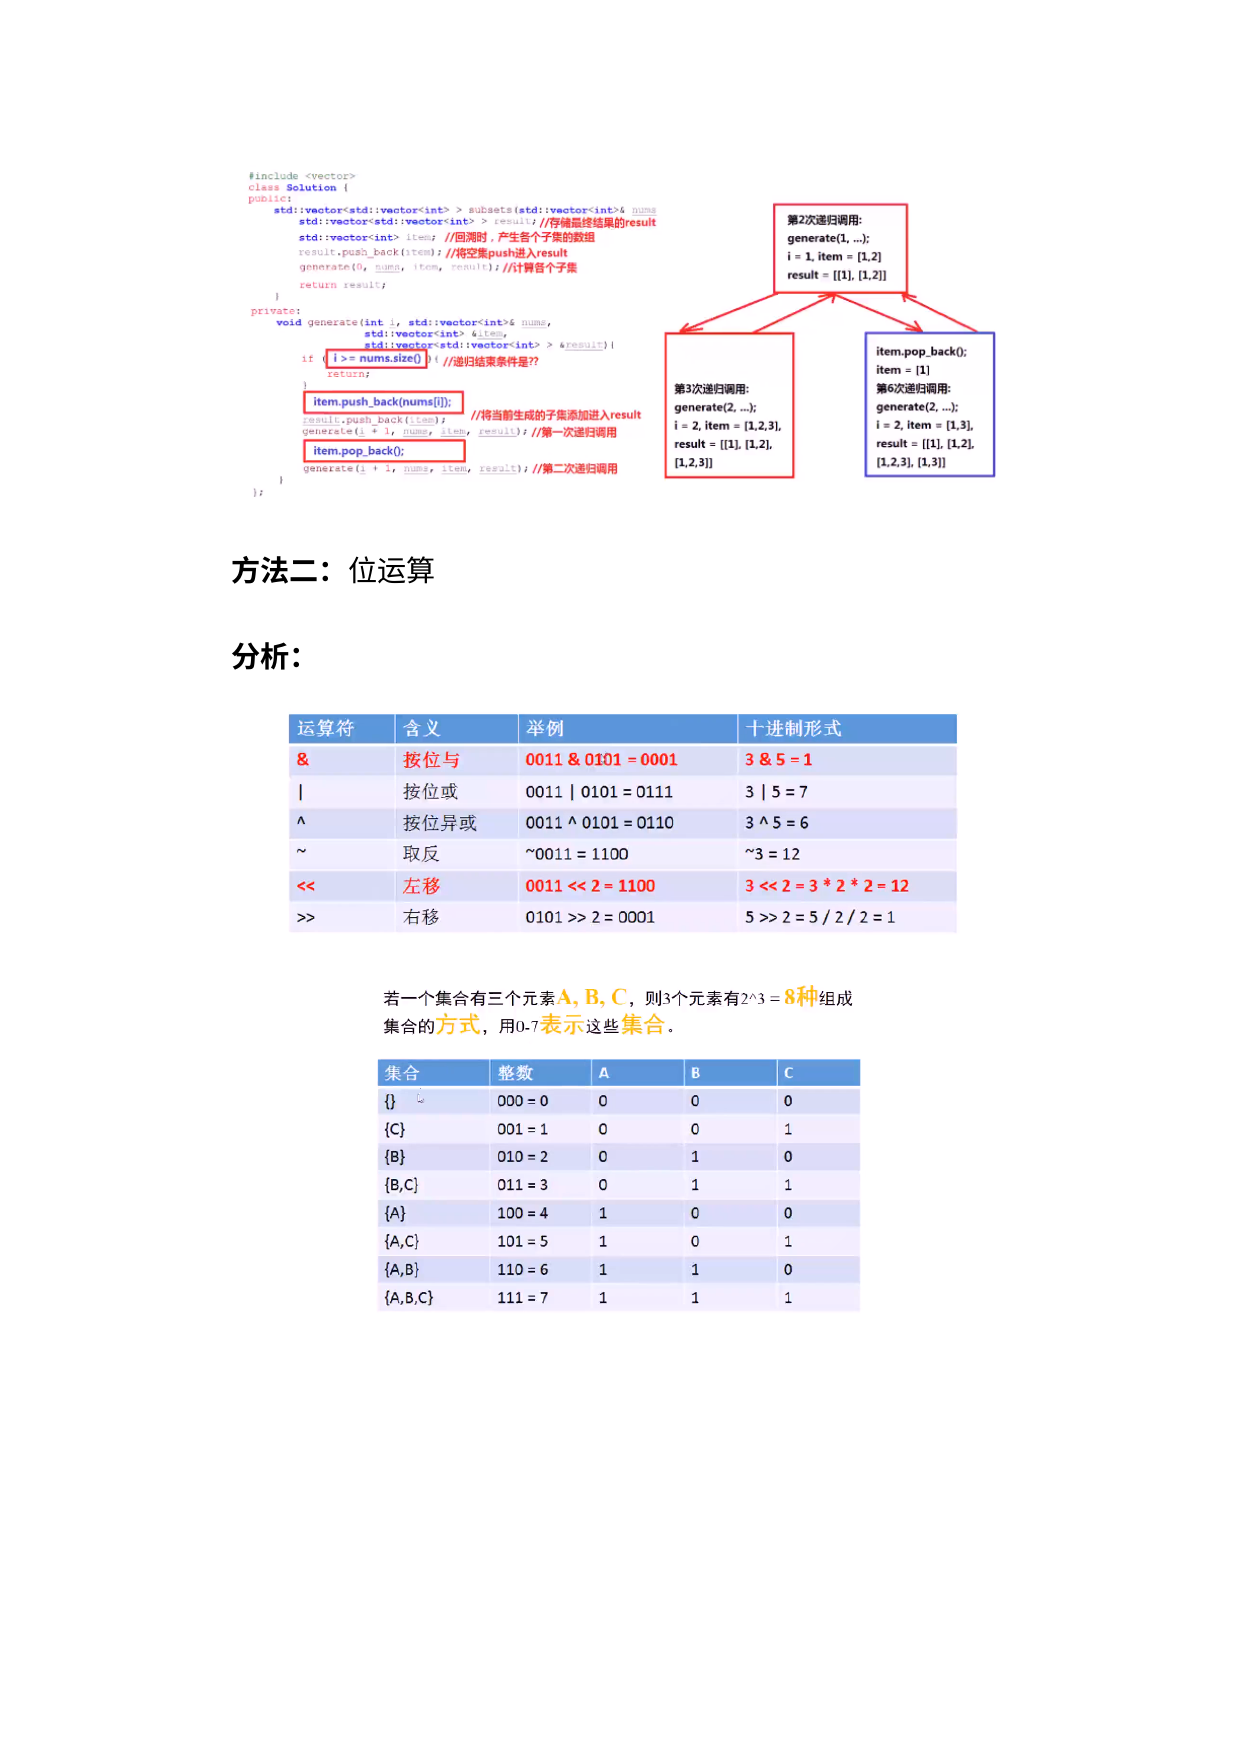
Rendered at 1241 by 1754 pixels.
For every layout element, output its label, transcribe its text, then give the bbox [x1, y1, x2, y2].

picture [362, 985, 879, 1323]
picture [237, 162, 1003, 519]
picture [280, 708, 960, 949]
text 方法二：位运算 [187, 536, 1053, 601]
text 分析： [187, 622, 1053, 687]
